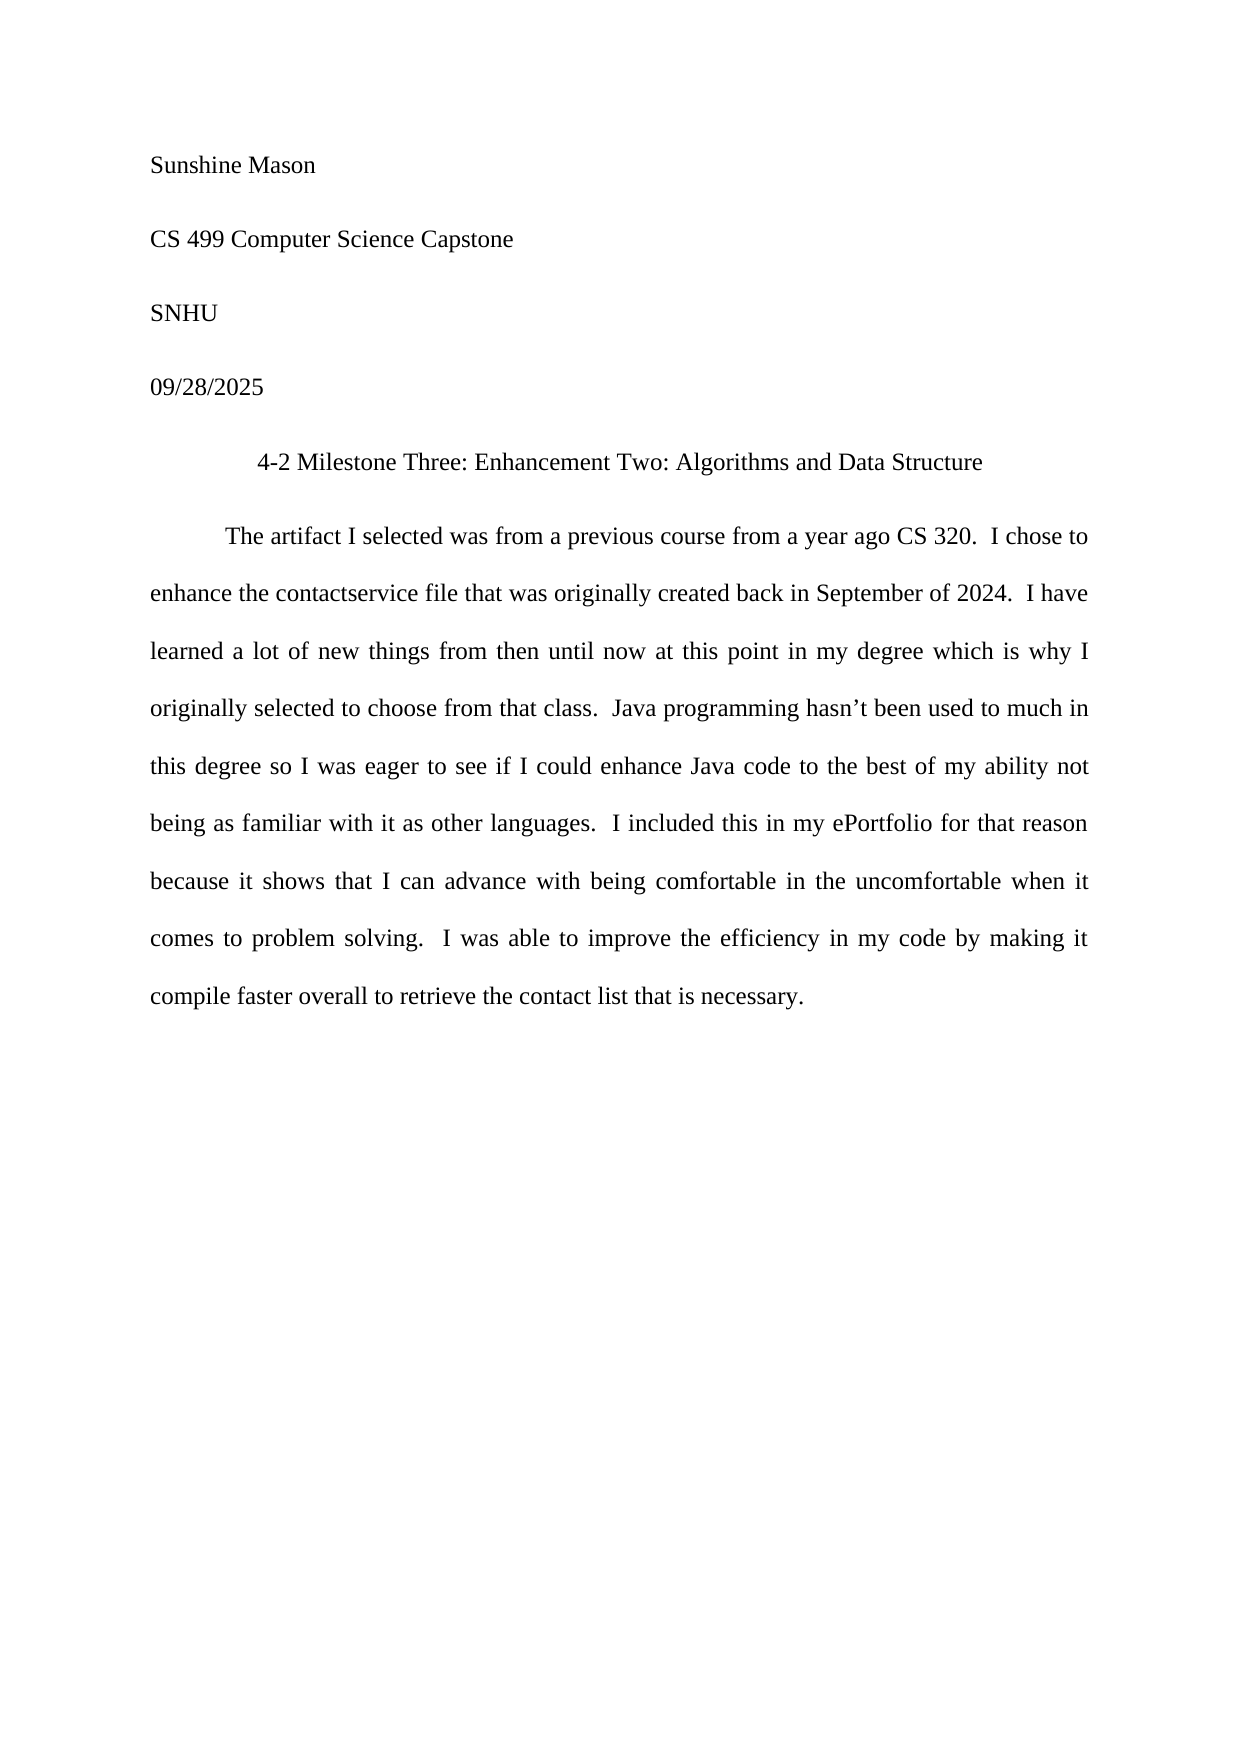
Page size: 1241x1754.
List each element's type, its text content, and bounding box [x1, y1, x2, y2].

text Sunshine Mason [150, 150, 1090, 179]
text 4-2 Milestone Three: Enhancement Two: Algorithms and Data Structure [150, 447, 1090, 475]
text 09/28/2025 [150, 372, 1090, 401]
text CS 499 Computer Science Capstone [150, 224, 1090, 253]
text SNHU [150, 298, 1090, 327]
text The artifact I selected was from a previous course from a year ago CS 320. I chose to enhance the contactservice file that was originally created back in September of 2024. I have learned a lot of new things from then until now at this point in my degree which is why I originally selected to choose from that class. Java programming hasn’t been used to much in this degree so I was eager to see if I could enhance Java code to the best of my ability not being as familiar with it as other languages. I included this in my ePortfolio for that reason because it shows that I can advance with being comfortable in the uncomfortable when it comes to problem solving. I was able to improve the efficiency in my code by making it compile faster overall to retrieve the contact list that is necessary. [150, 521, 1090, 1009]
